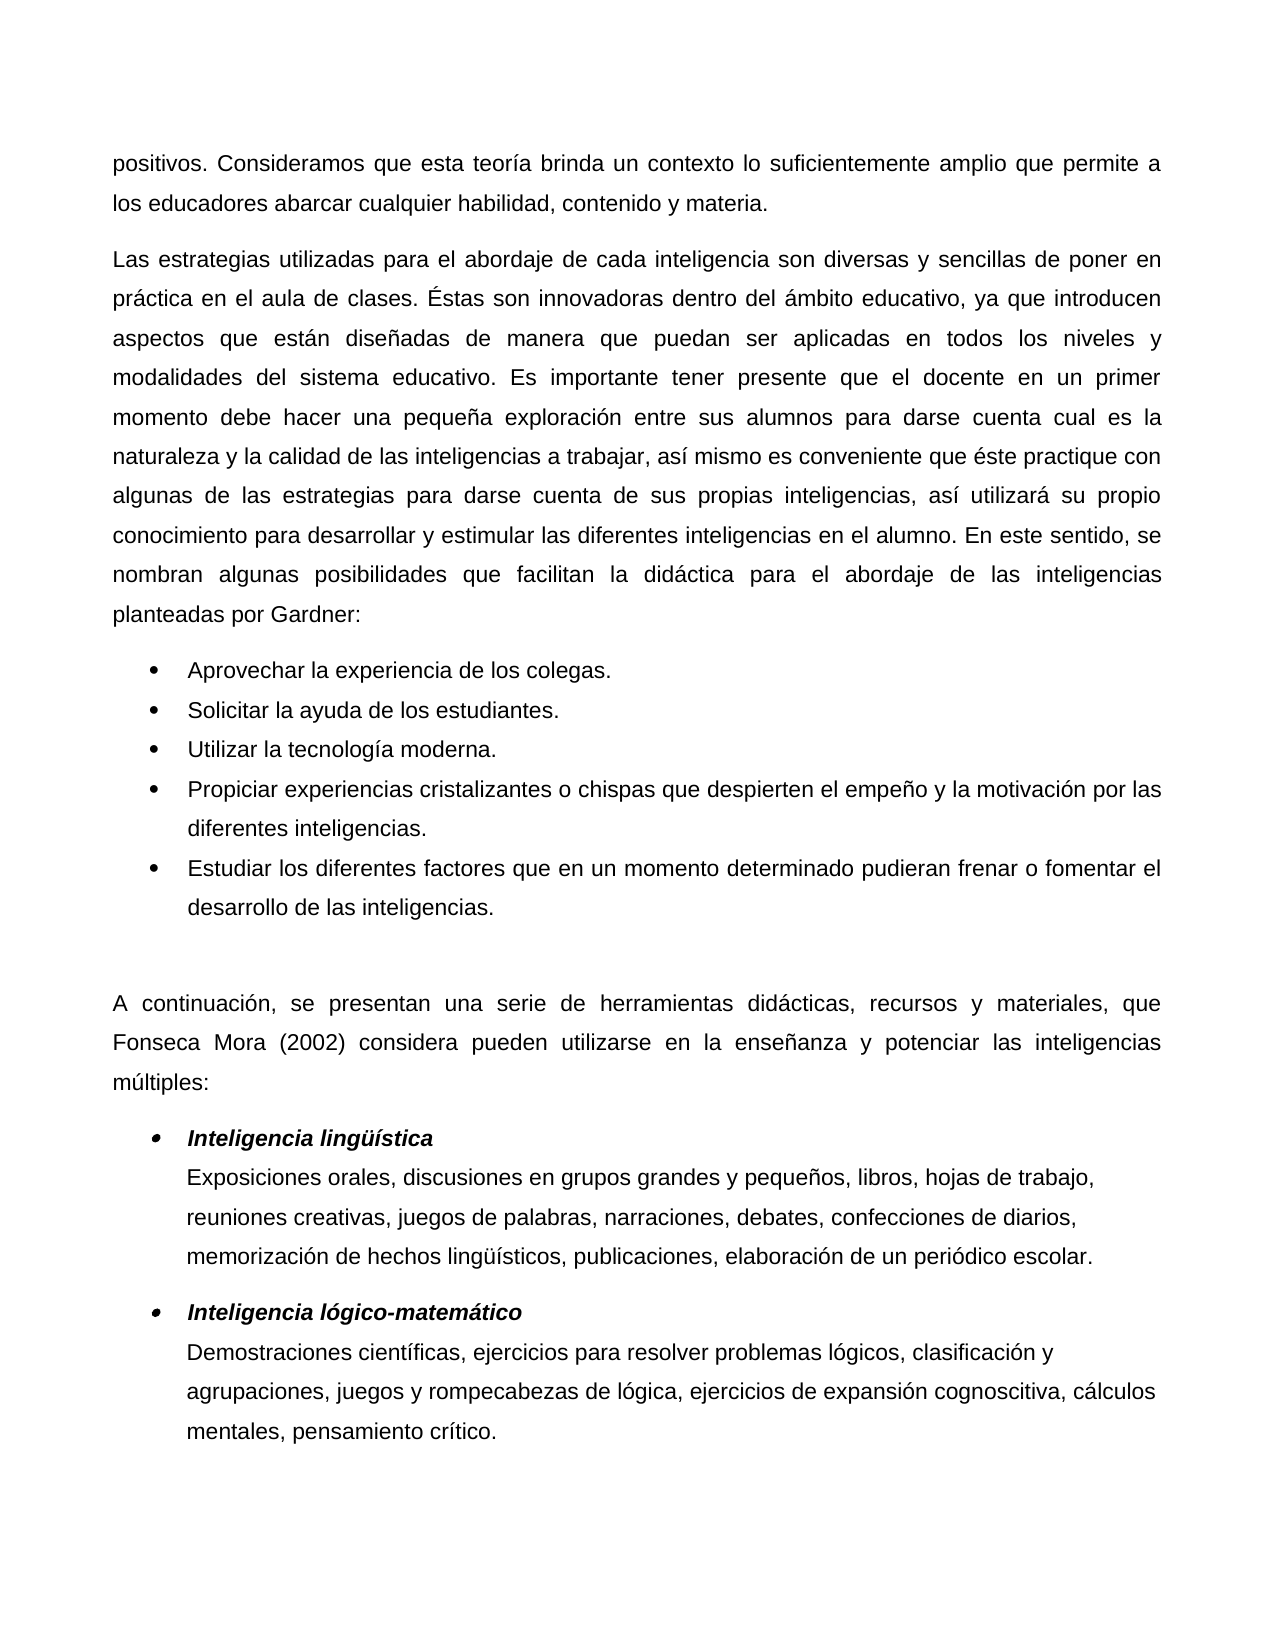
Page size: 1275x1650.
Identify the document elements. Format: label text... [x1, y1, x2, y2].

text Las estrategias utilizadas para el abordaje de cada inteligencia son diversas y sencillas de poner en práctica en el aula de clases. Éstas son innovadoras dentro del ámbito educativo, ya que introducen aspectos que están diseñadas de manera que puedan ser aplicadas en todos los niveles y modalidades del sistema educativo. Es importante tener presente que el docente en un primer momento debe hacer una pequeña exploración entre sus alumnos para darse cuenta cual es la naturaleza y la calidad de las inteligencias a trabajar, así mismo es conveniente que éste practique con algunas de las estrategias para darse cuenta de sus propias inteligencias, así utilizará su propio conocimiento para desarrollar y estimular las diferentes inteligencias en el alumno. En este sentido, se nombran algunas posibilidades que facilitan la didáctica para el abordaje de las inteligencias planteadas por Gardner: [112, 246, 1162, 627]
text A continuación, se presentan una serie de herramientas didácticas, recursos y materiales, que Fonseca Mora (2002) considera pueden utilizarse en la enseñanza y potenciar las inteligencias múltiples: [112, 989, 1162, 1095]
list Inteligencia lógico-matemático [150, 1299, 1162, 1326]
list Utilizar la tecnología moderna. [150, 736, 1162, 762]
list Aprovechar la experiencia de los colegas. [150, 657, 1162, 683]
list Solicitar la ayuda de los estudiantes. [150, 697, 1162, 723]
list Propiciar experiencias cristalizantes o chispas que despierten el empeño y la motivación por las diferentes inteligencias. [150, 776, 1162, 841]
text Demostraciones científicas, ejercicios para resolver problemas lógicos, clasificación y agrupaciones, juegos y rompecabezas de lógica, ejercicios de expansión cognoscitiva, cálculos mentales, pensamiento crítico. [186, 1339, 1162, 1444]
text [112, 150, 1162, 216]
list Estudiar los diferentes factores que en un momento determinado pudieran frenar o fomentar el desarrollo de las inteligencias. [150, 854, 1162, 920]
list Inteligencia lingüística [150, 1125, 1162, 1151]
text Exposiciones orales, discusiones en grupos grandes y pequeños, libros, hojas de trabajo, reuniones creativas, juegos de palabras, narraciones, debates, confecciones de diarios, memorización de hechos lingüísticos, publicaciones, elaboración de un periódico escolar. [186, 1164, 1162, 1269]
